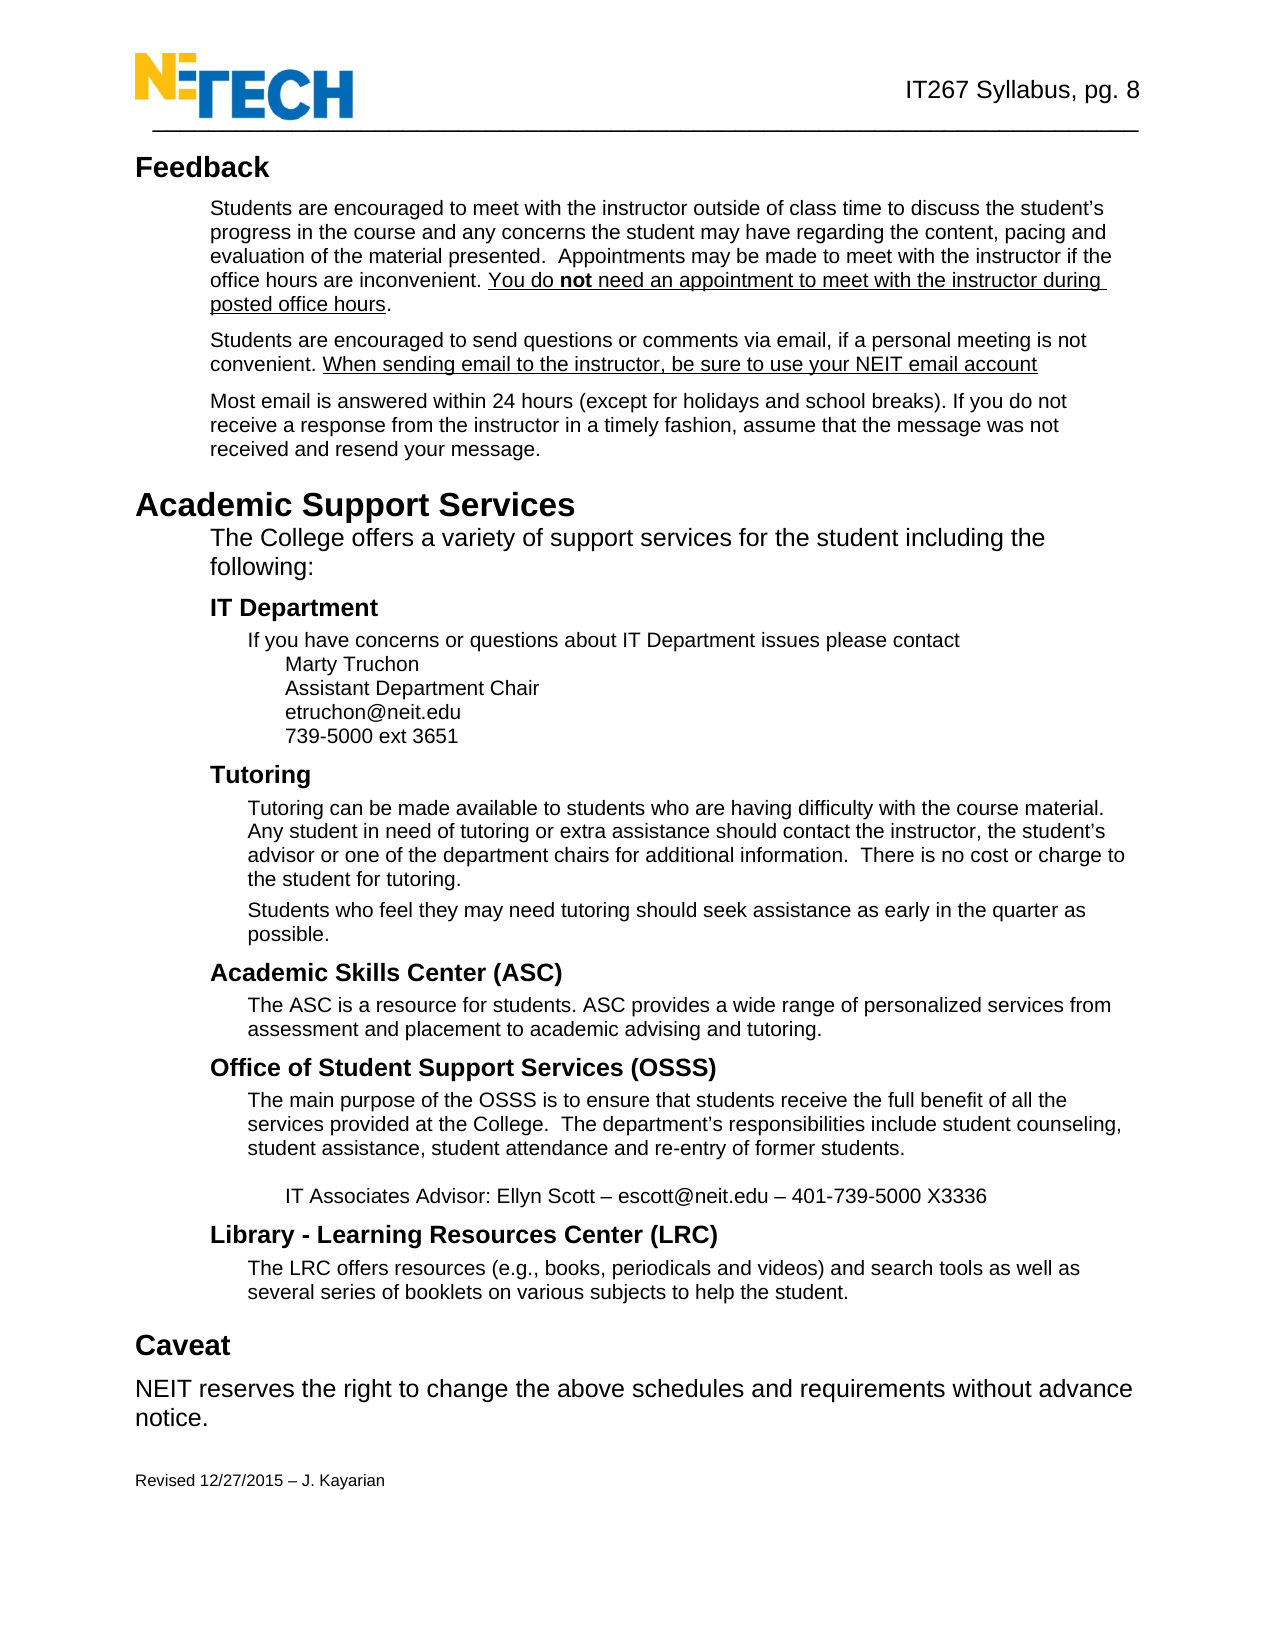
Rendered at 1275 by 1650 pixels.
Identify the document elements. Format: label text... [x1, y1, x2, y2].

text etruchon@neit.edu [285, 700, 1140, 724]
text NEIT reserves the right to change the above schedules and requirements without advance notice. [135, 1374, 1140, 1432]
text Assistant Department Chair [285, 676, 1140, 700]
text Students who feel they may need tutoring should seek assistance as early in the quarter as possible. [247, 897, 1140, 945]
text Library - Learning Resources Center (LRC) [210, 1221, 1140, 1249]
text Academic Skills Center (ASC) [210, 958, 1140, 987]
text Students are encouraged to meet with the instructor outside of class time to discuss the student’s progress in the course and any concerns the student may have regarding the content, pacing and evaluation of the material presented. Appointments may be made to meet with the instructor if the office hours are inconvenient. You do not need an appointment to meet with the instructor during posted office hours. [210, 196, 1140, 316]
text The College offers a variety of support services for the student including the following: [210, 523, 1140, 581]
text IT Associates Advisor: Ellyn Scott – escott@neit.edu – 401-739-5000 X3336 [285, 1184, 1140, 1208]
picture [135, 53, 381, 126]
text Tutoring [210, 760, 1140, 789]
text 739-5000 ext 3651 [285, 724, 1140, 748]
text The main purpose of the OSSS is to ensure that students receive the full benefit of all the services provided at the College. The department’s responsibilities include student counseling, student assistance, student attendance and re-entry of former students. [247, 1088, 1140, 1160]
text Students are encouraged to send questions or comments via email, if a personal meeting is not convenient. When sending email to the instructor, be sure to use your NEIT email account [210, 328, 1140, 376]
text IT Department [210, 593, 1140, 622]
text The ASC is a resource for students. ASC provides a wide range of personalized services from assessment and placement to academic advising and tutoring. [247, 993, 1140, 1041]
text Academic Support Services [135, 484, 1140, 523]
text Tutoring can be made available to students who are having difficulty with the course material. Any student in need of tutoring or extra assistance should contact the instructor, the student’s advisor or one of the department chairs for additional information. There is no cost or charge to the student for tutoring. [247, 795, 1140, 891]
text If you have concerns or questions about IT Department issues please contact [247, 628, 1140, 652]
text Feedback [135, 150, 1140, 183]
text Caveat [135, 1328, 1140, 1362]
text Revised 12/27/2015 – J. Kayarian [135, 1470, 1140, 1489]
text Marty Truchon [285, 652, 1140, 676]
text Most email is answered within 24 hours (except for holidays and school breaks). If you do not receive a response from the instructor in a timely fashion, assume that the message was not received and resend your message. [210, 389, 1140, 461]
text The LRC offers resources (e.g., books, periodicals and videos) and search tools as well as several series of booklets on various subjects to help the student. [247, 1256, 1140, 1303]
text Office of Student Support Services (OSSS) [210, 1053, 1140, 1082]
